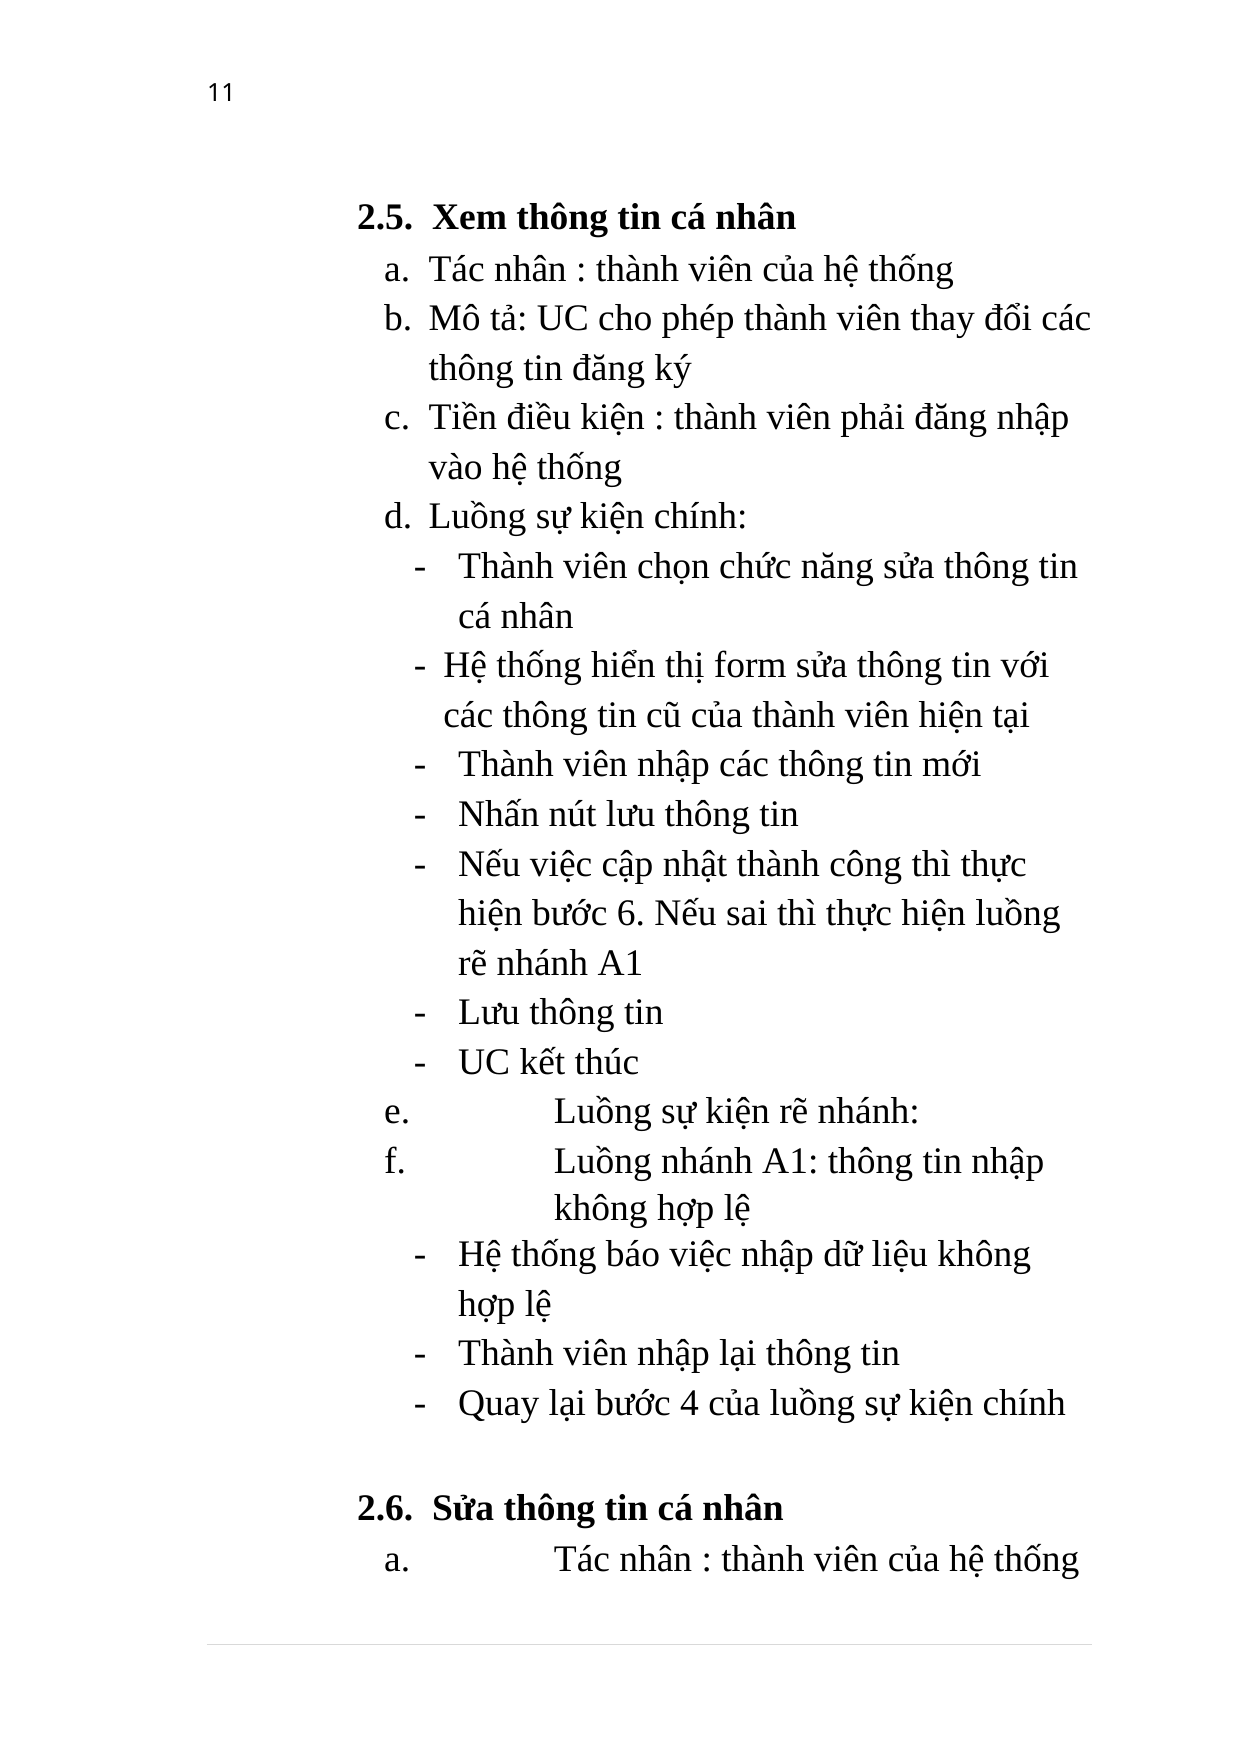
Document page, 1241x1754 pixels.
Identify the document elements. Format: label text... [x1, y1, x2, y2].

list Thành viên nhập lại thông tin [413, 1331, 1092, 1374]
list Mô tả: UC cho phép thành viên thay đổi các thông tin đăng ký [384, 296, 1092, 388]
list Quay lại bước 4 của luồng sự kiện chính [413, 1380, 1092, 1423]
list UC kết thúc [413, 1039, 1092, 1082]
subtitle Xem thông tin cá nhân [357, 194, 1092, 238]
list Lưu thông tin [413, 990, 1092, 1033]
list Tác nhân : thành viên của hệ thống [384, 246, 1092, 289]
list Hệ thống báo việc nhập dữ liệu không hợp lệ [413, 1232, 1092, 1324]
list Nếu việc cập nhật thành công thì thực hiện bước 6. Nếu sai thì thực hiện luồng rẽ nhánh A1 [413, 841, 1092, 983]
list Tiền điều kiện : thành viên phải đăng nhập vào hệ thống [384, 395, 1092, 487]
list Luồng sự kiện chính: [384, 494, 1092, 537]
subtitle Sửa thông tin cá nhân [357, 1485, 1092, 1528]
list Nhấn nút lưu thông tin [413, 791, 1092, 834]
list Thành viên nhập các thông tin mới [413, 742, 1092, 785]
list Tác nhân : thành viên của hệ thống [384, 1536, 1092, 1579]
list Hệ thống hiển thị form sửa thông tin với các thông tin cũ của thành viên hiện tại [413, 643, 1092, 735]
list Luồng sự kiện rẽ nhánh: [384, 1089, 1092, 1132]
list Thành viên chọn chức năng sửa thông tin cá nhân [413, 543, 1092, 636]
list Luồng nhánh A1: thông tin nhập không hợp lệ [384, 1138, 1092, 1228]
